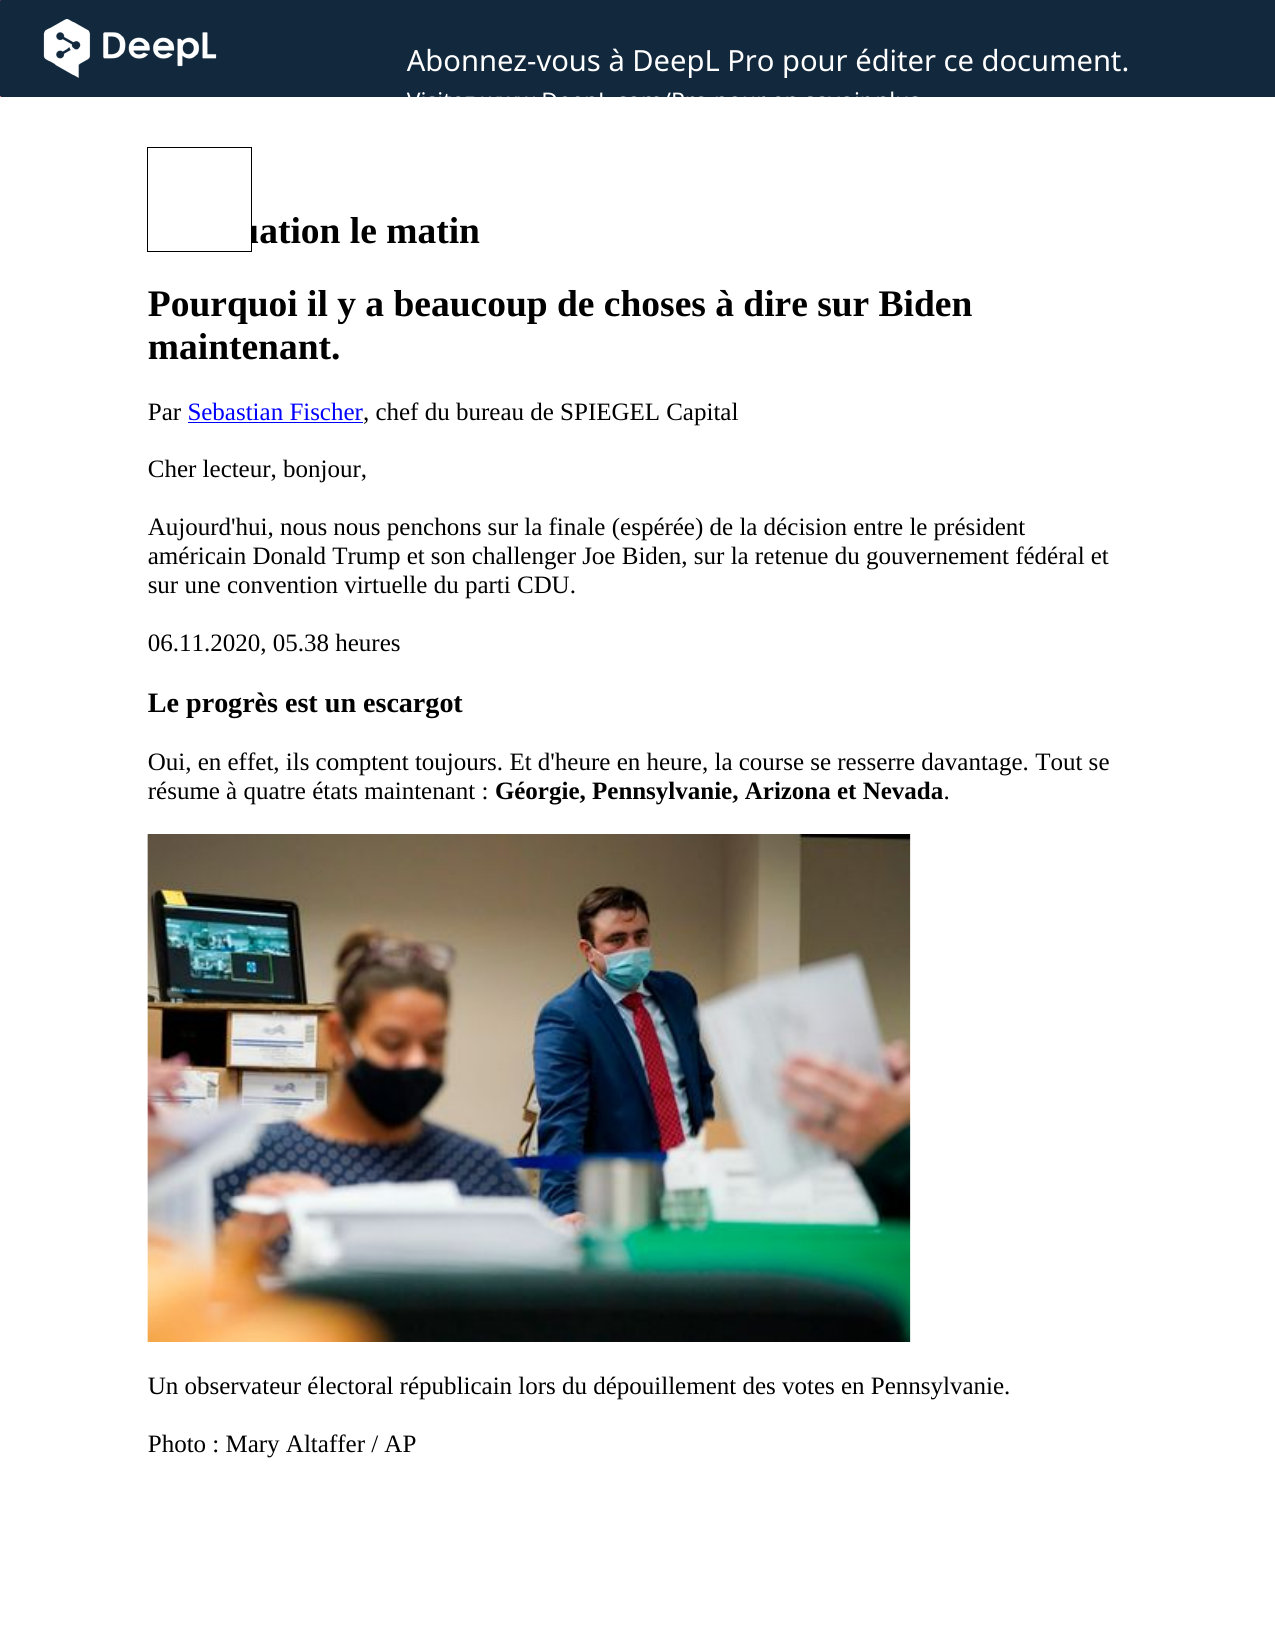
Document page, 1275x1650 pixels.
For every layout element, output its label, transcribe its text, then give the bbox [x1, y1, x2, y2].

text La situation le matin [252, 209, 1127, 252]
text Pourquoi il y a beaucoup de choses à dire sur Biden maintenant. [148, 281, 1127, 367]
text Aujourd'hui, nous nous penchons sur la finale (espérée) de la décision entre le président américain Donald Trump et son challenger Joe Biden, sur la retenue du gouvernement fédéral et sur une convention virtuelle du parti CDU. [148, 512, 1127, 599]
text 06.11.2020, 05.38 heures [148, 628, 1127, 657]
picture [147, 834, 910, 1342]
text Un observateur électoral républicain lors du dépouillement des votes en Pennsylvanie. [148, 1371, 1127, 1400]
text Photo : Mary Altaffer / AP [148, 1429, 1127, 1458]
picture [0, 0, 1275, 97]
text Le progrès est un escargot [148, 686, 1127, 718]
text Cher lecteur, bonjour, [148, 454, 1127, 483]
text Oui, en effet, ils comptent toujours. Et d'heure en heure, la course se resserre davantage. Tout se résume à quatre états maintenant : Géorgie, Pennsylvanie, Arizona et Nevada. [148, 747, 1127, 805]
text Par Sebastian Fischer, chef du bureau de SPIEGEL Capital [148, 397, 1127, 425]
